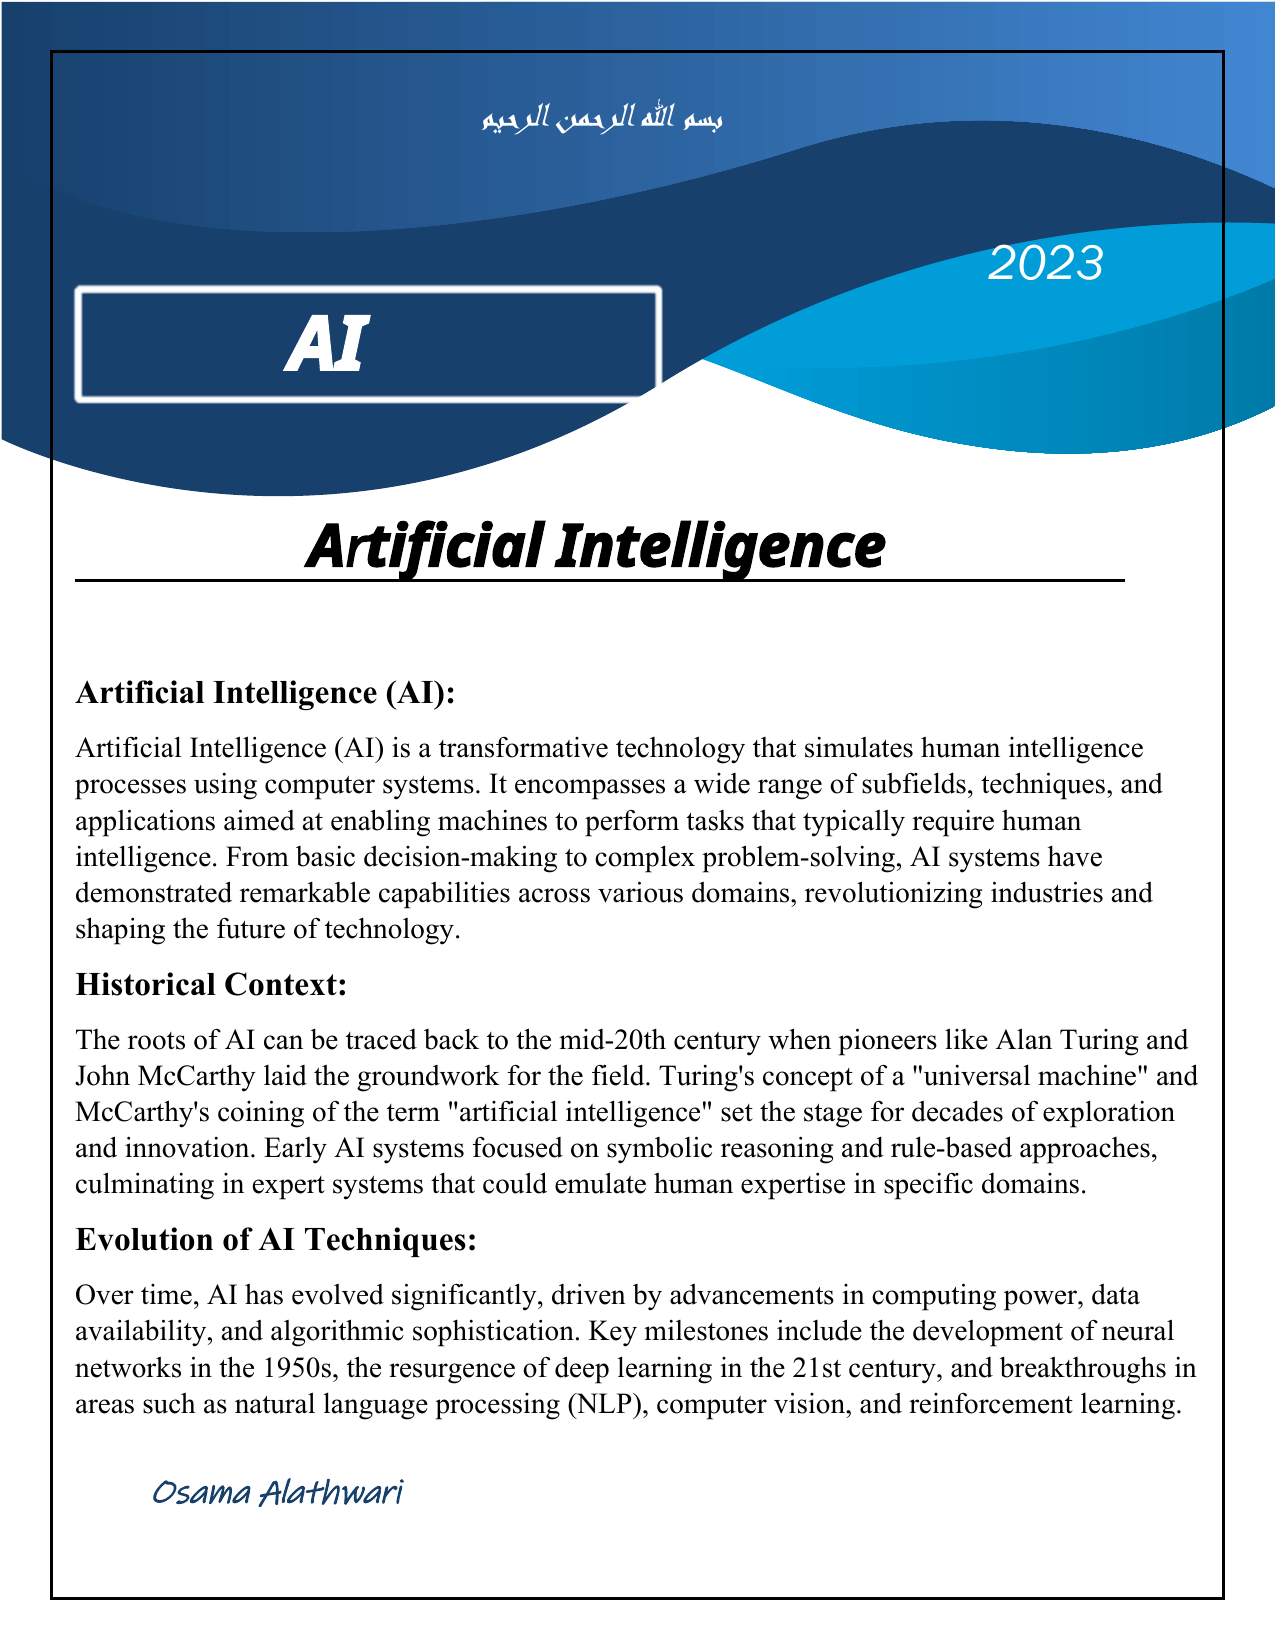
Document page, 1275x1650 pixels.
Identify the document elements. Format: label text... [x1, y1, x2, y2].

text Historical Context: [75, 964, 1200, 1002]
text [75, 1277, 1200, 1419]
text Artificial Intelligence (AI) is a transformative technology that simulates human intelligence processes using computer systems. It encompasses a wide range of subfields, techniques, and applications aimed at enabling machines to perform tasks that typically require human intelligence. From basic decision-making to complex problem-solving, AI systems have demonstrated remarkable capabilities across various domains, revolutionizing industries and shaping the future of technology. [75, 730, 1200, 945]
text The roots of AI can be traced back to the mid-20th century when pioneers like Alan Turing and John McCarthy laid the groundwork for the field. Turing's concept of a "universal machine" and McCarthy's coining of the term "artificial intelligence" set the stage for decades of exploration and innovation. Early AI systems focused on symbolic reasoning and rule-based approaches, culminating in expert systems that could emulate human expertise in specific domains. [75, 1022, 1200, 1200]
text Artificial Intelligence (AI): [75, 672, 1200, 711]
text Artificial Intelligence [75, 512, 1125, 579]
text Evolution of AI Techniques: [75, 1219, 1200, 1258]
